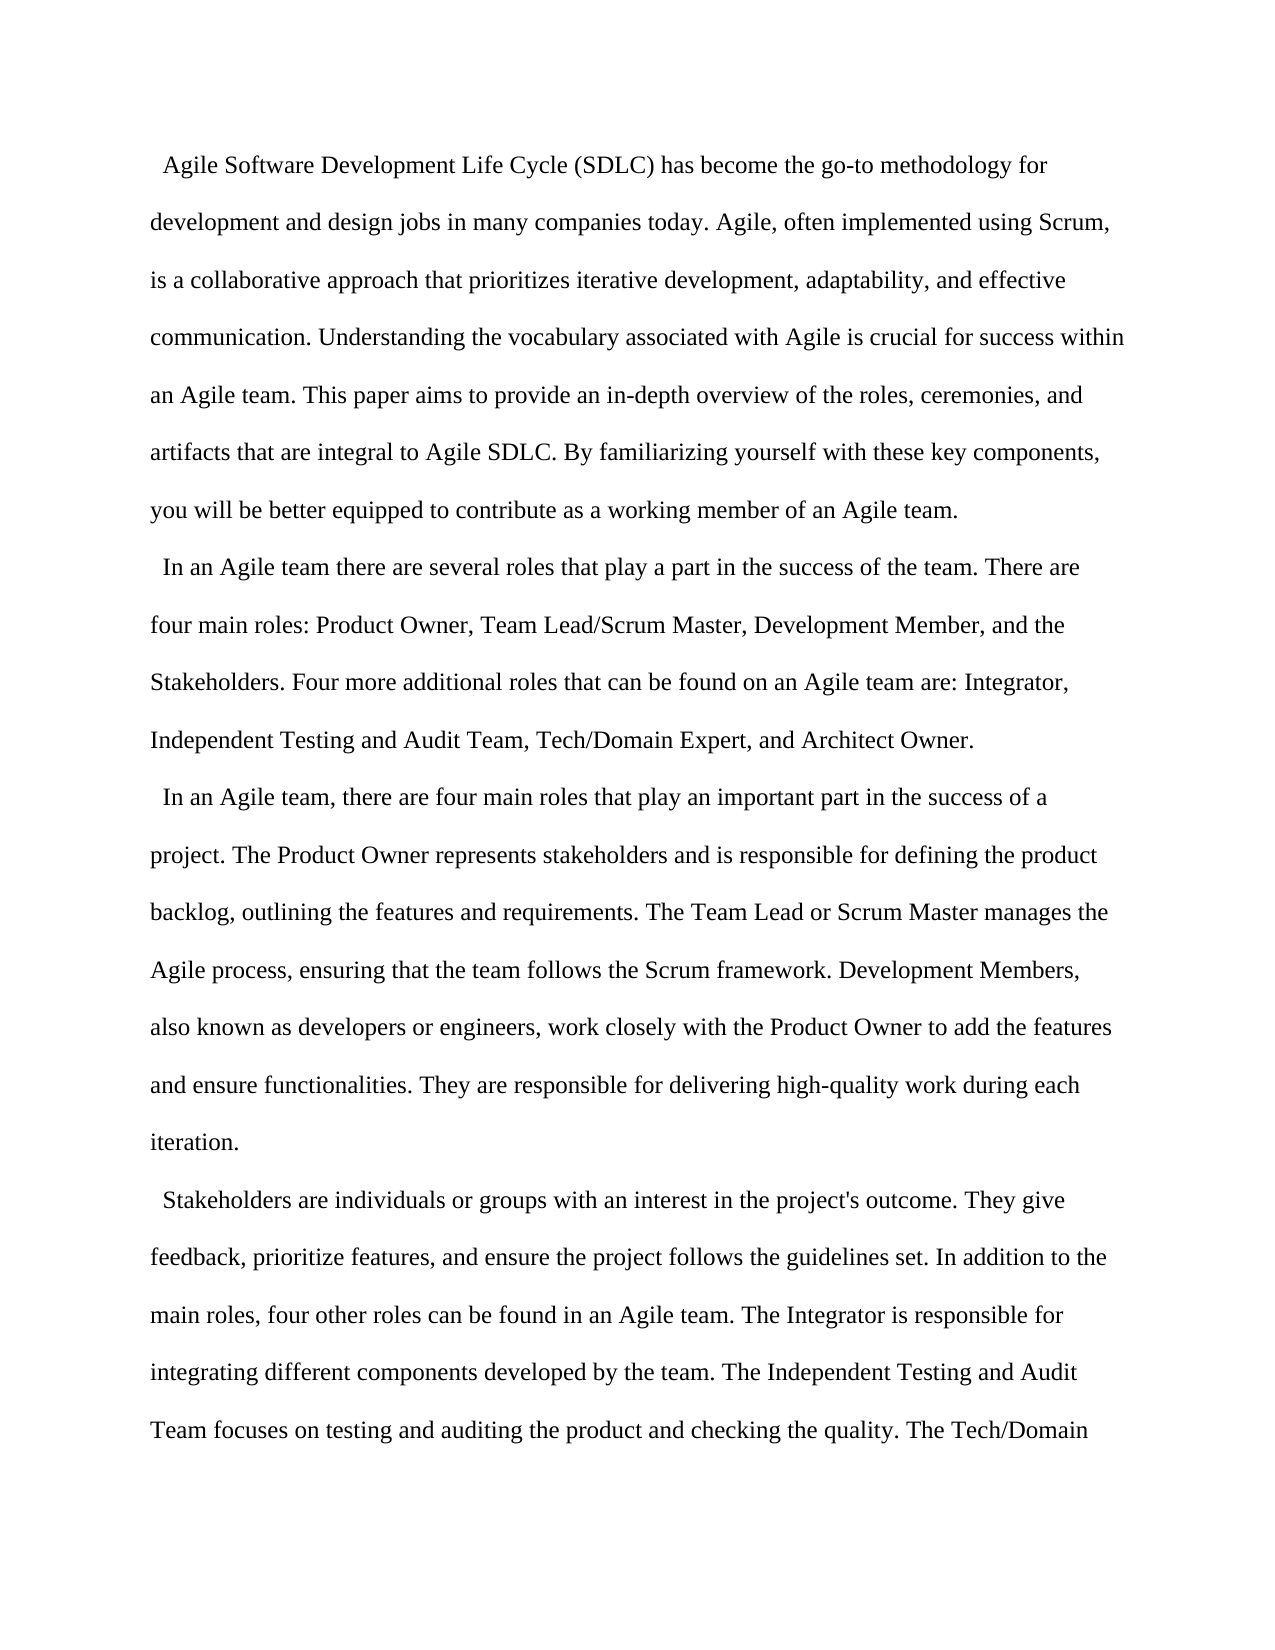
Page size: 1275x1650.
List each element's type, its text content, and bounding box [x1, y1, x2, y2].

text In an Agile team, there are four main roles that play an important part in the success of a project. The Product Owner represents stakeholders and is responsible for defining the product backlog, outlining the features and requirements. The Team Lead or Scrum Master manages the Agile process, ensuring that the team follows the Scrum framework. Development Members, also known as developers or engineers, work closely with the Product Owner to add the features and ensure functionalities. They are responsible for delivering high-quality work during each iteration. [150, 782, 1125, 1156]
text In an Agile team there are several roles that play a part in the success of the team. There are four main roles: Product Owner, Team Lead/Scrum Master, Development Member, and the Stakeholders. Four more additional roles that can be found on an Agile team are: Integrator, Independent Testing and Audit Team, Tech/Domain Expert, and Architect Owner. [150, 552, 1125, 754]
text Agile Software Development Life Cycle (SDLC) has become the go-to methodology for development and design jobs in many companies today. Agile, often implemented using Scrum, is a collaborative approach that prioritizes iterative development, adaptability, and effective communication. Understanding the vocabulary associated with Agile is crucial for success within an Agile team. This paper aims to provide an in-depth overview of the roles, ceremonies, and artifacts that are integral to Agile SDLC. By familiarizing yourself with these key components, you will be better equipped to contribute as a working member of an Agile team. [150, 150, 1125, 524]
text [150, 1185, 1125, 1444]
